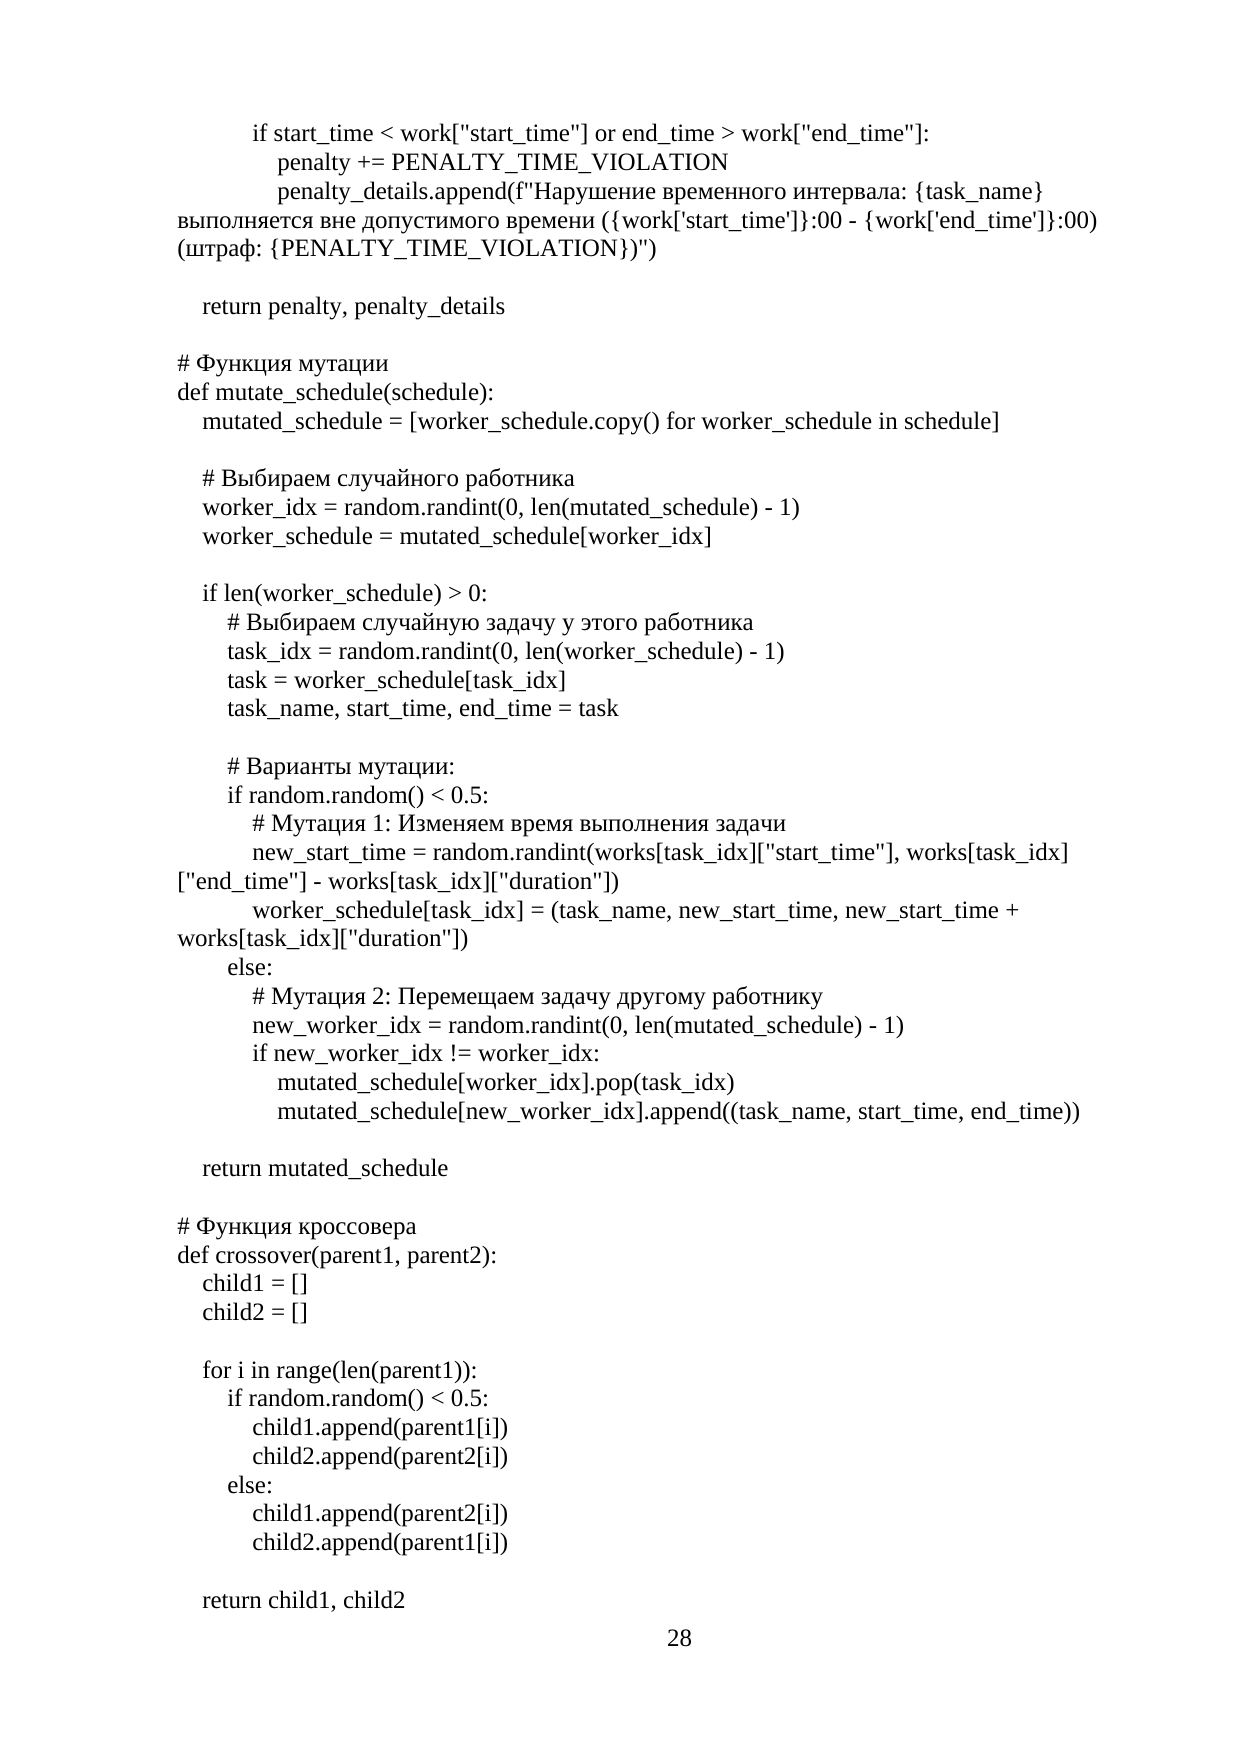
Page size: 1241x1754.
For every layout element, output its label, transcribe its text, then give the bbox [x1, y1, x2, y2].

text else: [177, 952, 1182, 981]
text # Выбираем случайную задачу у этого работника [177, 607, 1182, 636]
text if new_worker_idx != worker_idx: [177, 1038, 1182, 1067]
text child1 = [] [177, 1268, 1182, 1297]
text child2 = [] [177, 1297, 1182, 1326]
text worker_schedule = mutated_schedule[worker_idx] [177, 521, 1182, 550]
text return mutated_schedule [177, 1153, 1182, 1182]
text # Функция кроссовера [177, 1211, 1182, 1240]
text if len(worker_schedule) > 0: [177, 578, 1182, 607]
text # Мутация 2: Перемещаем задачу другому работнику [177, 981, 1182, 1010]
text task_name, start_time, end_time = task [177, 693, 1182, 722]
text for i in range(len(parent1)): [177, 1355, 1182, 1383]
text def crossover(parent1, parent2): [177, 1240, 1182, 1268]
text return child1, child2 [177, 1585, 1182, 1613]
text # Варианты мутации: [177, 751, 1182, 780]
text # Мутация 1: Изменяем время выполнения задачи [177, 808, 1182, 837]
text penalty_details.append(f"Нарушение временного интервала: {task_name} выполняется вне допустимого времени ({work['start_time']}:00 - {work['end_time']}:00) (штраф: {PENALTY_TIME_VIOLATION})") [177, 176, 1182, 262]
text def mutate_schedule(schedule): [177, 377, 1182, 406]
text worker_schedule[task_idx] = (task_name, new_start_time, new_start_time + works[task_idx]["duration"]) [177, 895, 1182, 952]
text # Выбираем случайного работника [177, 463, 1182, 492]
text task = worker_schedule[task_idx] [177, 665, 1182, 693]
text if start_time < work["start_time"] or end_time > work["end_time"]: [177, 118, 1182, 147]
text worker_idx = random.randint(0, len(mutated_schedule) - 1) [177, 492, 1182, 521]
text new_worker_idx = random.randint(0, len(mutated_schedule) - 1) [177, 1010, 1182, 1038]
text mutated_schedule = [worker_schedule.copy() for worker_schedule in schedule] [177, 406, 1182, 435]
text child1.append(parent2[i]) [177, 1498, 1182, 1527]
text mutated_schedule[new_worker_idx].append((task_name, start_time, end_time)) [177, 1096, 1182, 1125]
text if random.random() < 0.5: [177, 1383, 1182, 1412]
text child1.append(parent1[i]) [177, 1412, 1182, 1441]
text return penalty, penalty_details [177, 291, 1182, 320]
text if random.random() < 0.5: [177, 780, 1182, 808]
text # Функция мутации [177, 348, 1182, 377]
text task_idx = random.randint(0, len(worker_schedule) - 1) [177, 636, 1182, 665]
text else: [177, 1470, 1182, 1498]
text mutated_schedule[worker_idx].pop(task_idx) [177, 1067, 1182, 1096]
text penalty += PENALTY_TIME_VIOLATION [177, 147, 1182, 176]
text child2.append(parent1[i]) [177, 1527, 1182, 1556]
text new_start_time = random.randint(works[task_idx]["start_time"], works[task_idx]["end_time"] - works[task_idx]["duration"]) [177, 837, 1182, 895]
text child2.append(parent2[i]) [177, 1441, 1182, 1470]
